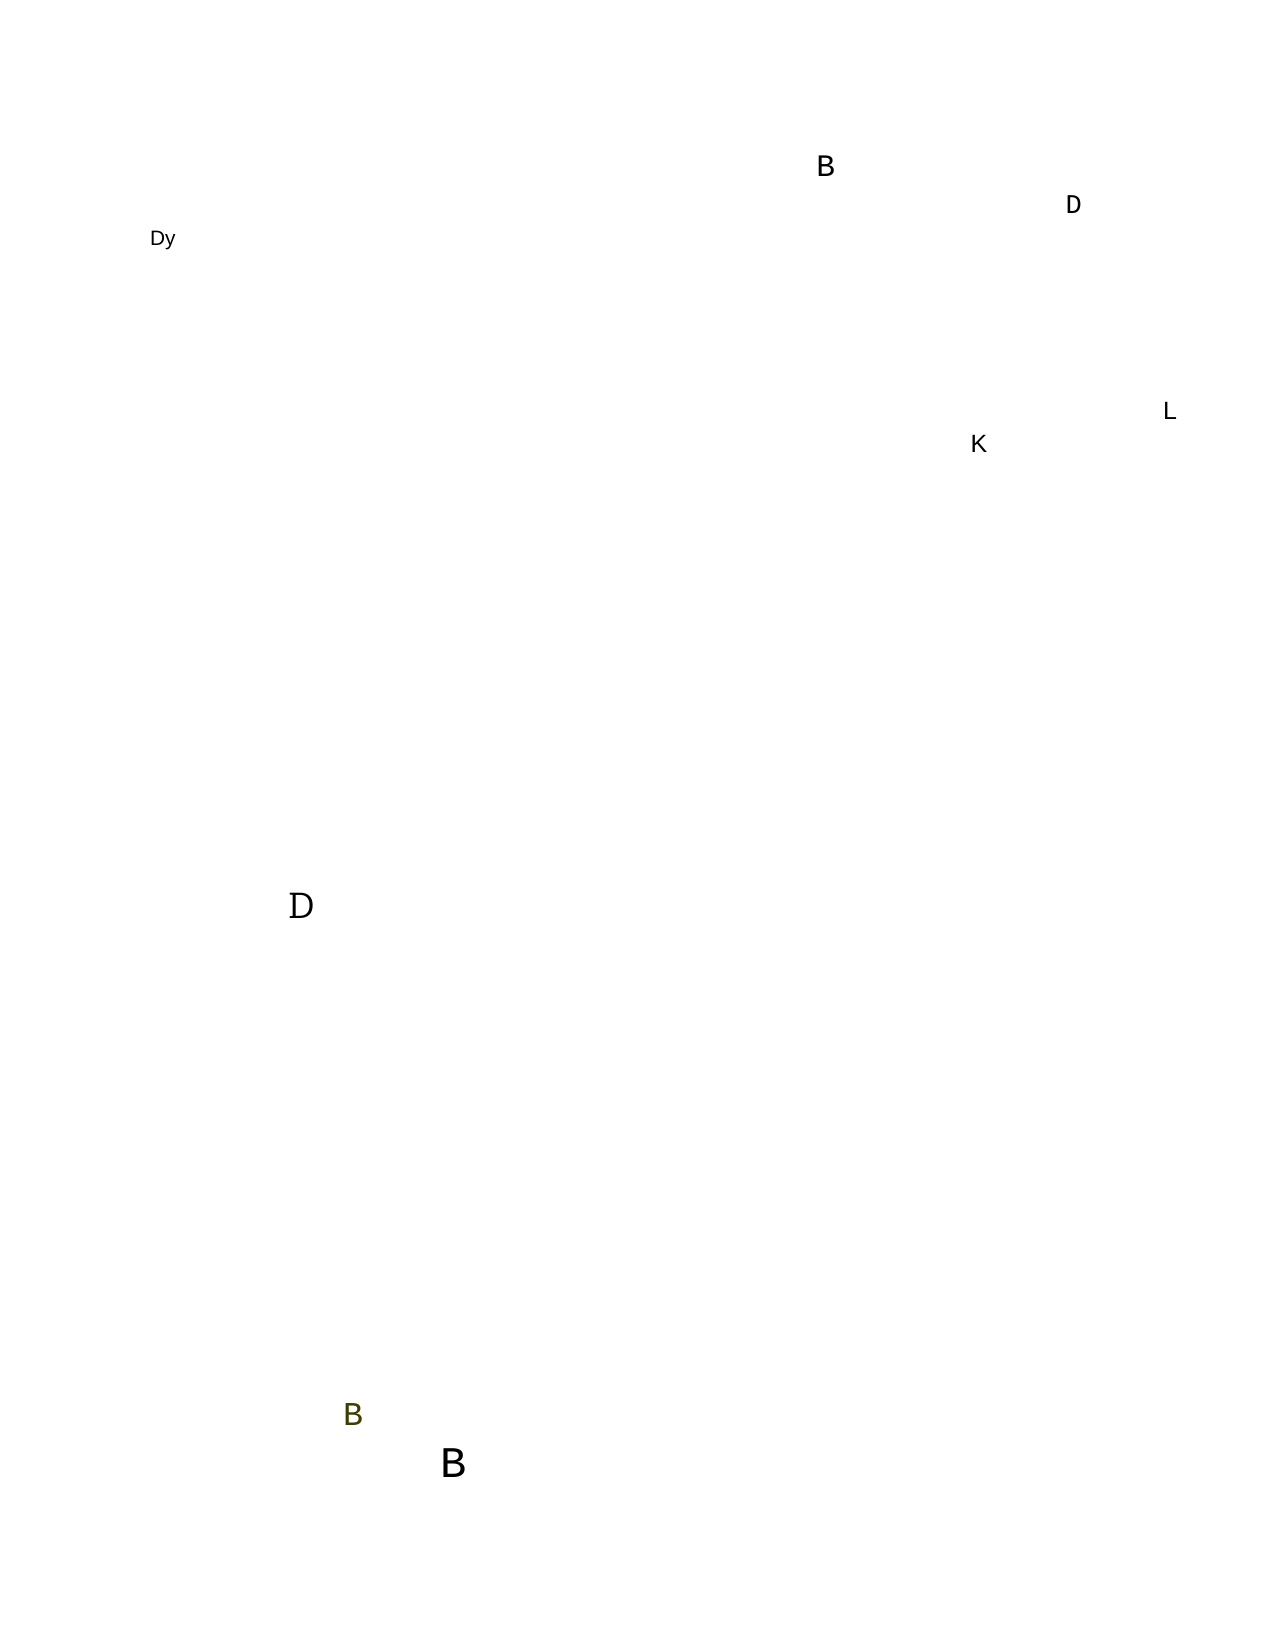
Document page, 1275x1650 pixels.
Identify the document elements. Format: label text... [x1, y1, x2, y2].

text B [816, 150, 844, 185]
text Dy [150, 226, 1125, 250]
text K [970, 429, 1001, 458]
text B [343, 1397, 376, 1435]
text Ꭰ [287, 888, 322, 929]
text D [1065, 191, 1093, 221]
text L [1163, 396, 1193, 425]
text B [440, 1441, 486, 1491]
